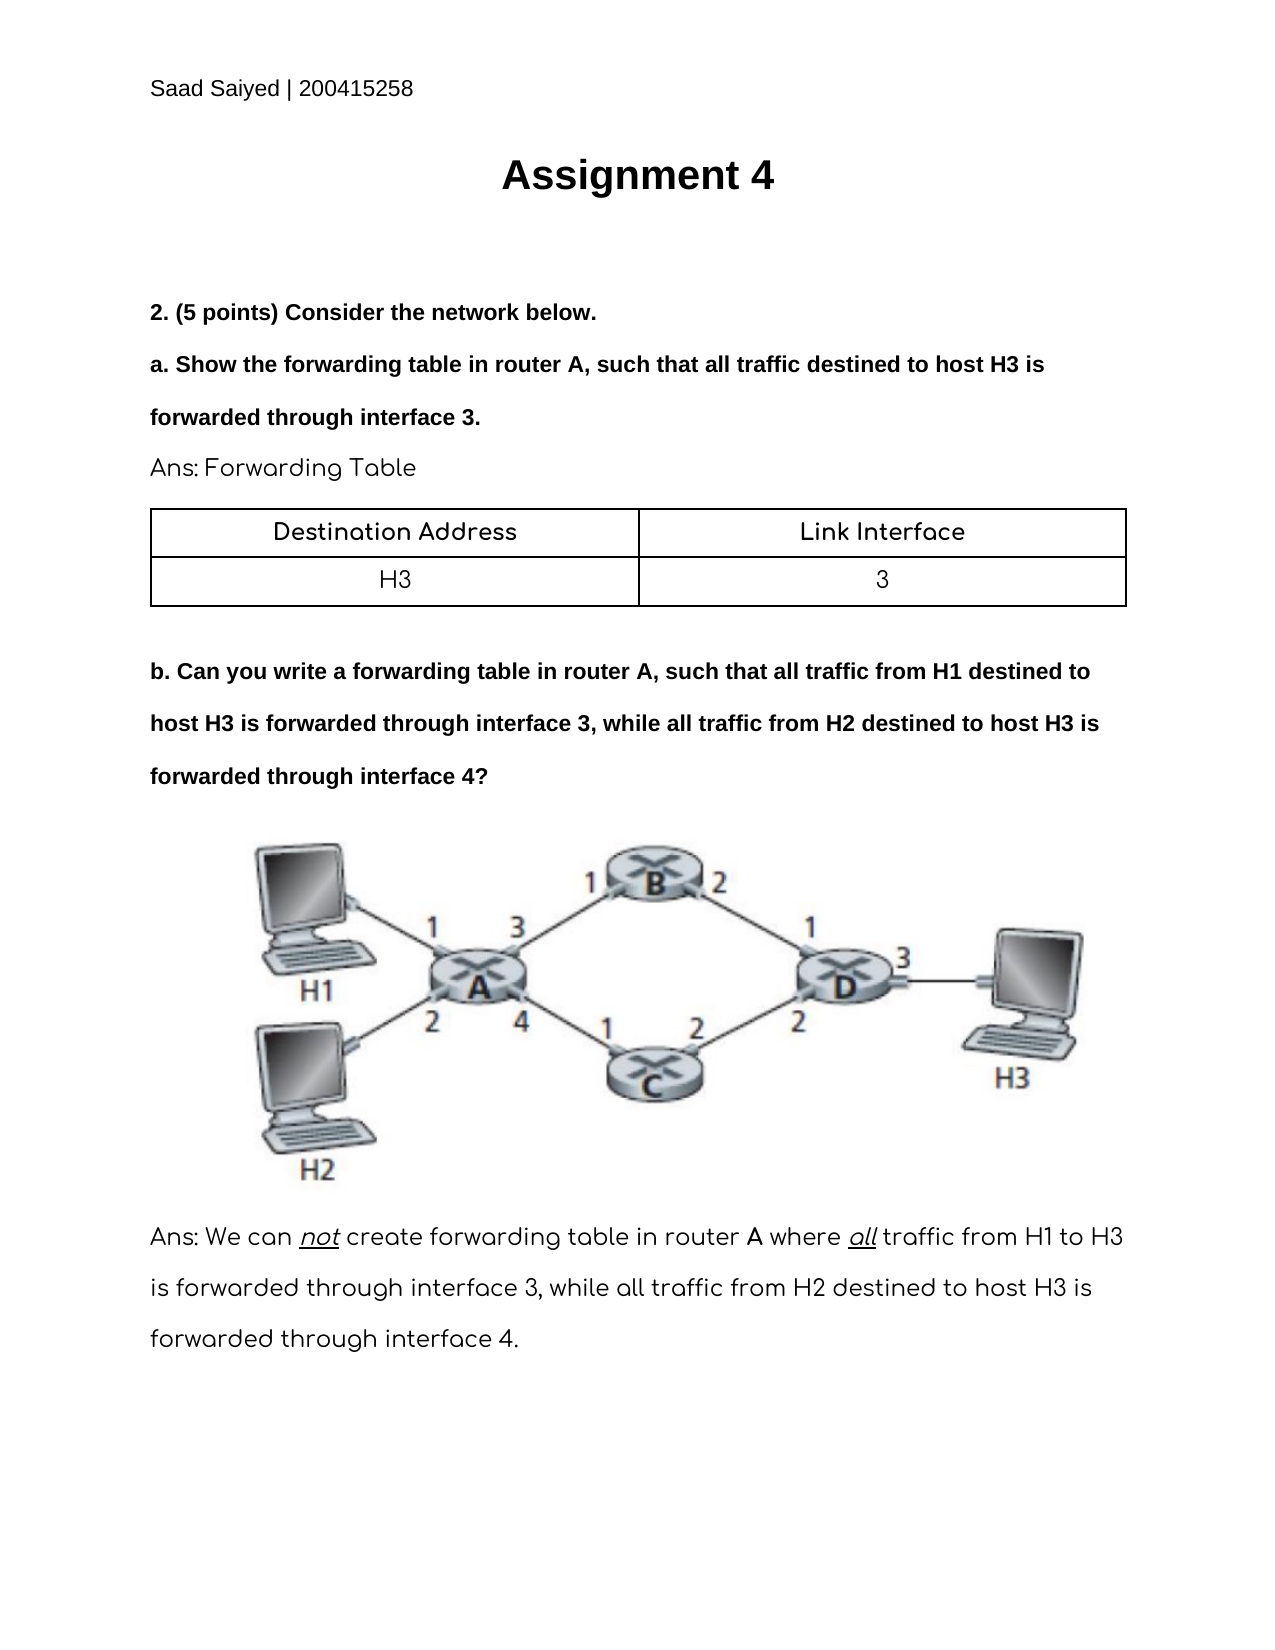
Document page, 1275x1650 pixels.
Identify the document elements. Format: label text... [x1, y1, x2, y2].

text b. Can you write a forwarding table in router A, such that all traffic from H1 destined to host H3 is forwarded through interface 3, while all traffic from H2 destined to host H3 is forwarded through interface 4? [150, 658, 1125, 789]
text Ans: Forwarding Table [150, 457, 1125, 482]
table_cell H3 [152, 558, 638, 604]
picture [150, 815, 1125, 1200]
table_header Destination Address [152, 510, 638, 556]
text Assignment 4 [150, 150, 1125, 198]
table_header Link Interface [640, 510, 1125, 556]
text 2. (5 points) Consider the network below. [150, 298, 1125, 325]
text a. Show the forwarding table in router A, such that all traffic destined to host H3 is forwarded through interface 3. [150, 351, 1125, 430]
text Ans: We can not create forwarding table in router A where all traffic from H1 to H3 is forwarded through interface 3, while all traffic from H2 destined to host H3 is forwarded through interface 4. [150, 1226, 1125, 1353]
table_cell 3 [640, 558, 1125, 604]
